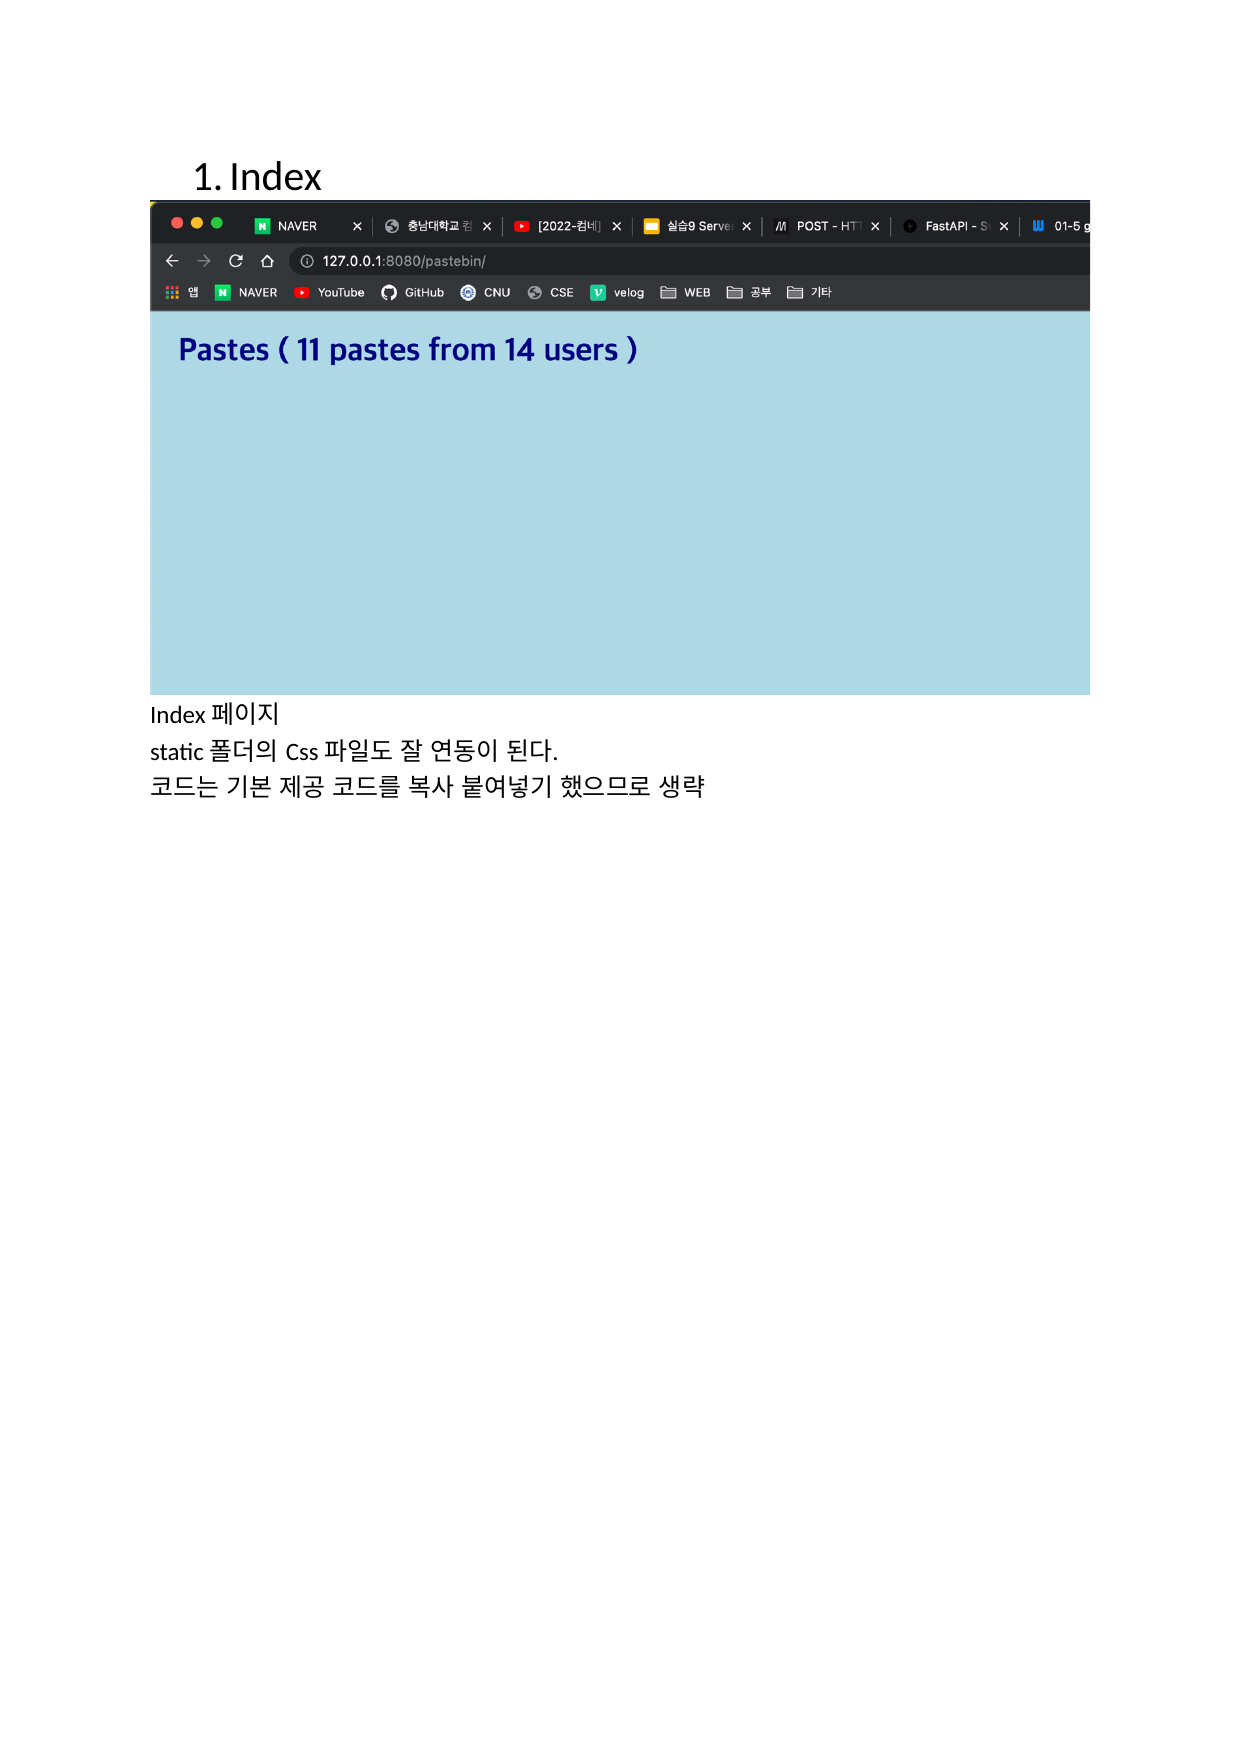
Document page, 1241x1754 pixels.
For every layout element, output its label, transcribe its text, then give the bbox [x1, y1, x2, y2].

list Index [192, 150, 1090, 200]
text Index 페이지 [150, 695, 1090, 731]
picture [150, 200, 1091, 695]
text static 폴더의 Css 파일도 잘 연동이 된다. [150, 731, 1090, 767]
text 코드는 기본 제공 코드를 복사 붙여넣기 했으므로 생략 [150, 767, 1090, 803]
